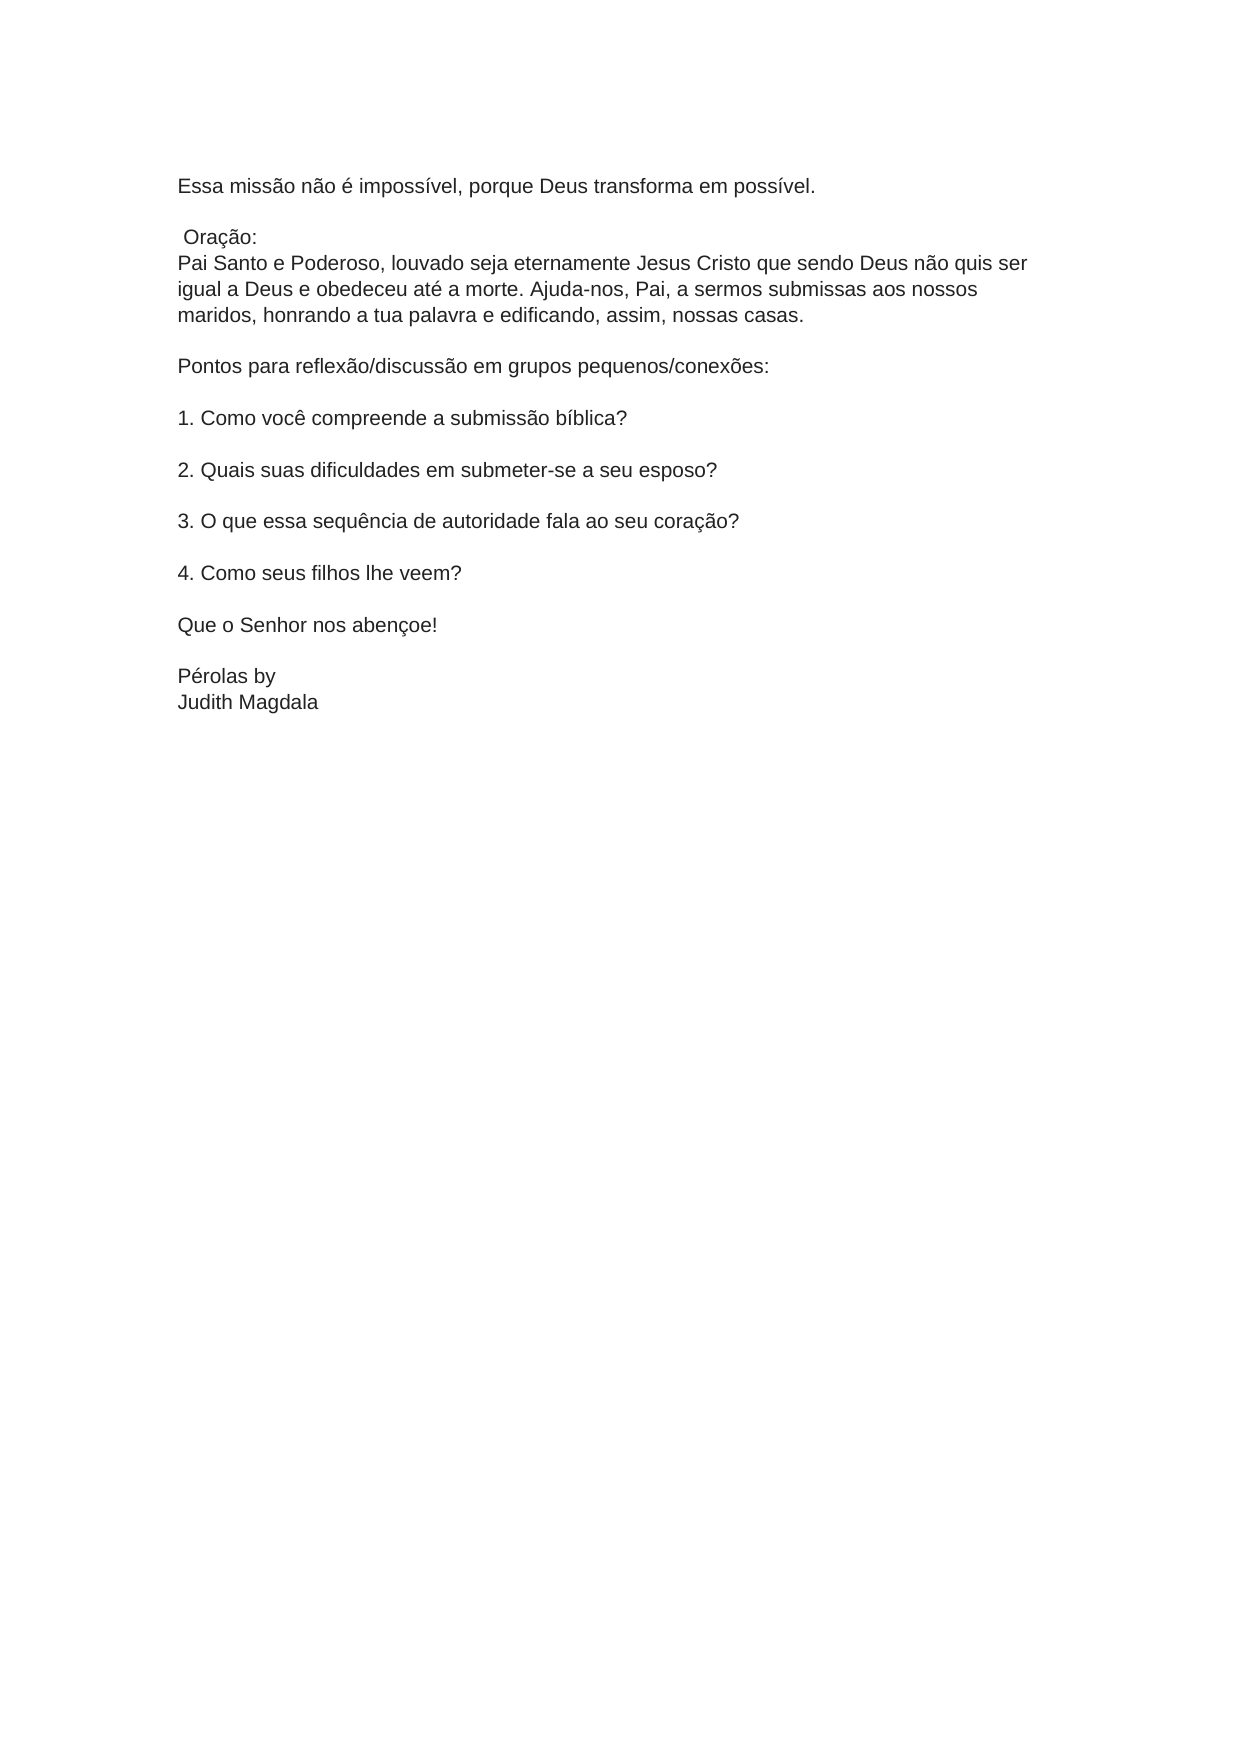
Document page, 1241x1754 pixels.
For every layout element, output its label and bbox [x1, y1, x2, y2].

text [177, 148, 1063, 714]
